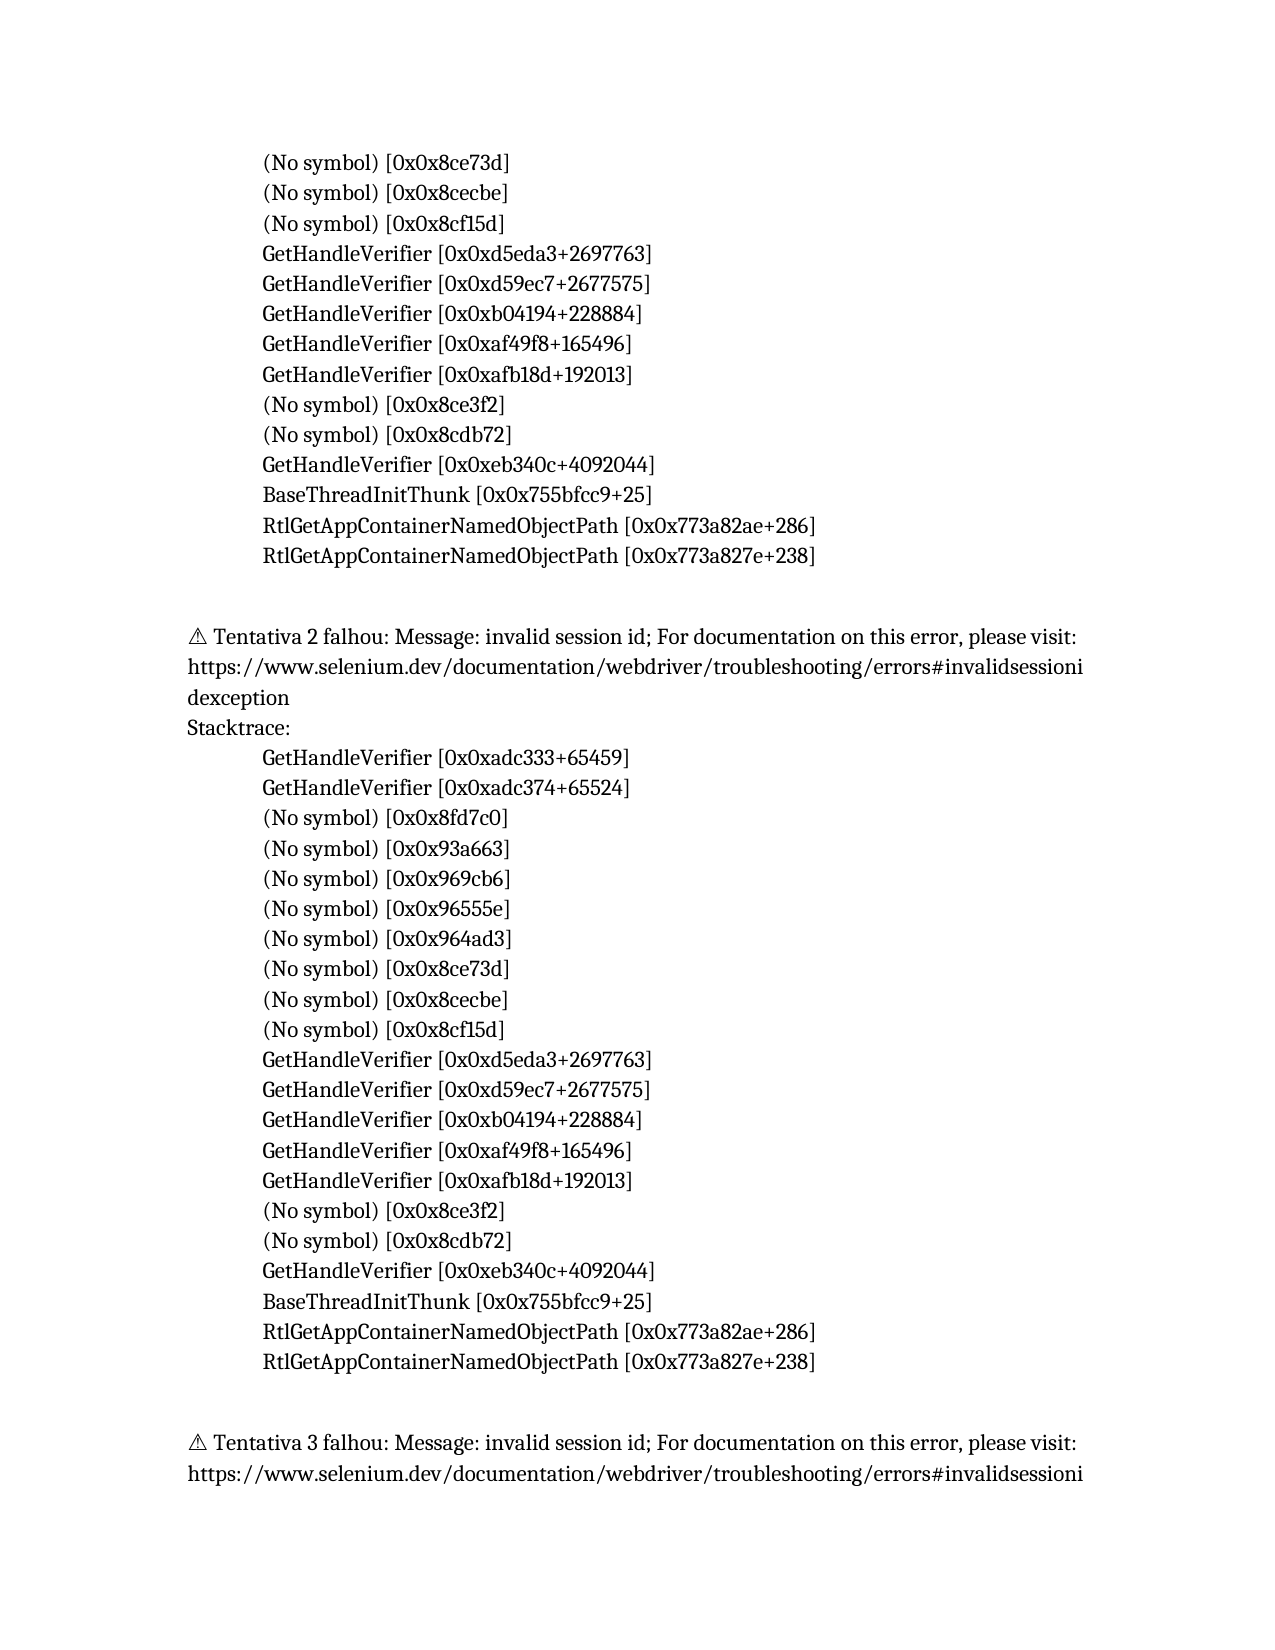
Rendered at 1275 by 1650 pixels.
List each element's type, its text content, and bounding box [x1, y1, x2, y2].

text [187, 1430, 1087, 1487]
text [187, 150, 1087, 599]
text ⚠️ Tentativa 2 falhou: Message: invalid session id; For documentation on this error, please visit: https://www.selenium.dev/documentation/webdriver/troubleshooting/errors#invalidsessionidexception Stacktrace: GetHandleVerifier [0x0xadc333+65459] GetHandleVerifier [0x0xadc374+65524] (No symbol) [0x0x8fd7c0] (No symbol) [0x0x93a663] (No symbol) [0x0x969cb6] (No symbol) [0x0x96555e] (No symbol) [0x0x964ad3] (No symbol) [0x0x8ce73d] (No symbol) [0x0x8cecbe] (No symbol) [0x0x8cf15d] GetHandleVerifier [0x0xd5eda3+2697763] GetHandleVerifier [0x0xd59ec7+2677575] GetHandleVerifier [0x0xb04194+228884] GetHandleVerifier [0x0xaf49f8+165496] GetHandleVerifier [0x0xafb18d+192013] (No symbol) [0x0x8ce3f2] (No symbol) [0x0x8cdb72] GetHandleVerifier [0x0xeb340c+4092044] BaseThreadInitThunk [0x0x755bfcc9+25] RtlGetAppContainerNamedObjectPath [0x0x773a82ae+286] RtlGetAppContainerNamedObjectPath [0x0x773a827e+238] [187, 624, 1087, 1406]
